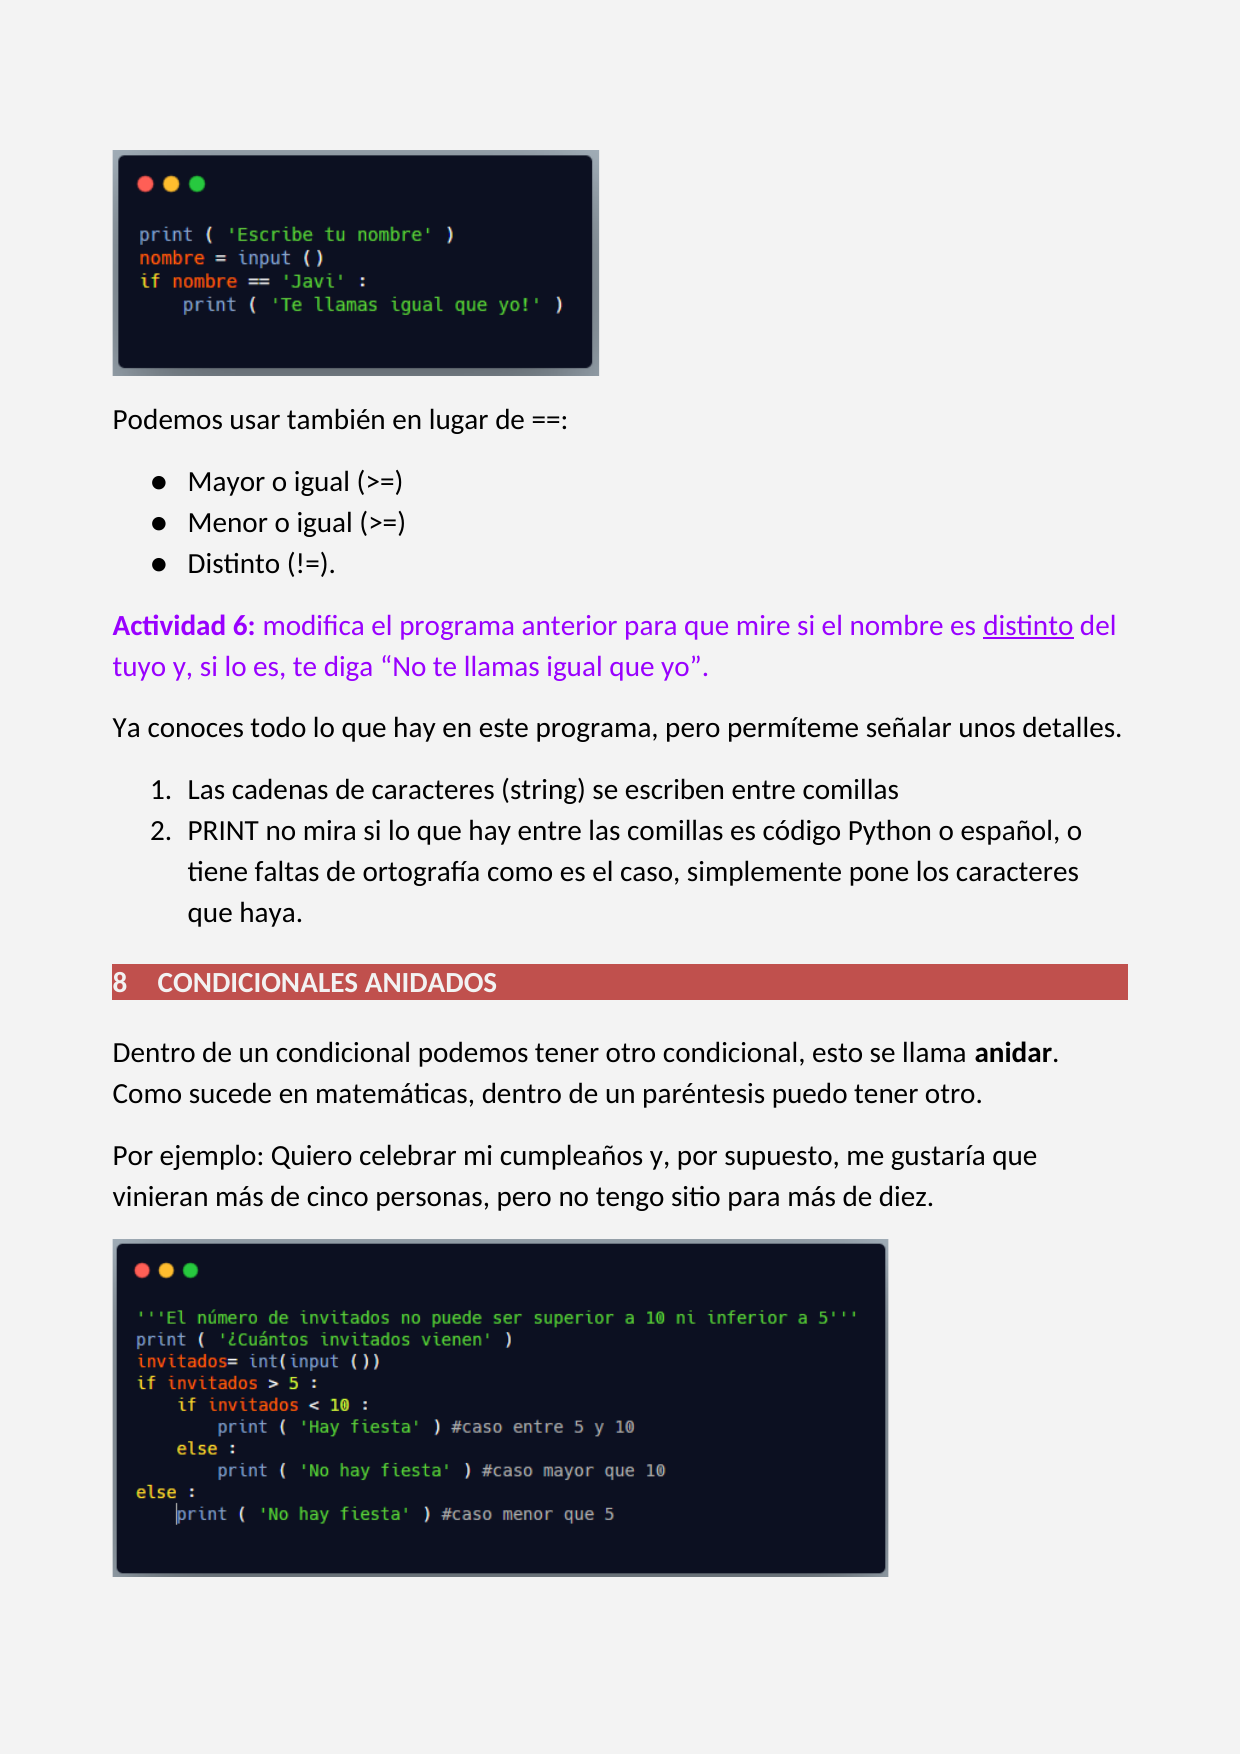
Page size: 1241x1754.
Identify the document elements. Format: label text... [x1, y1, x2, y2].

text Ya conoces todo lo que hay en este programa, pero permíteme señalar unos detalles. [112, 709, 1128, 745]
picture [112, 1239, 889, 1577]
list Las cadenas de caracteres (string) se escriben entre comillas [150, 771, 1128, 807]
list PRINT no mira si lo que hay entre las comillas es código Python o español, o tiene faltas de ortografía como es el caso, simplemente pone los caracteres que haya. [150, 812, 1128, 930]
text Por ejemplo: Quiero celebrar mi cumpleaños y, por supuesto, me gustaría que vinieran más de cinco personas, pero no tengo sitio para más de diez. [112, 1137, 1128, 1214]
picture [112, 150, 600, 376]
text Actividad 6: modifica el programa anterior para que mire si el nombre es distinto del tuyo y, si lo es, te diga “No te llamas igual que yo”. [112, 607, 1128, 683]
list Distinto (!=). [150, 545, 1128, 581]
list Mayor o igual (>=) [150, 463, 1128, 499]
subtitle CONDICIONALES ANIDADOS [112, 964, 1128, 1000]
text Podemos usar también en lugar de ==: [112, 401, 1128, 437]
text Dentro de un condicional podemos tener otro condicional, esto se llama anidar. Como sucede en matemáticas, dentro de un paréntesis puedo tener otro. [112, 1034, 1128, 1111]
list Menor o igual (>=) [150, 504, 1128, 540]
